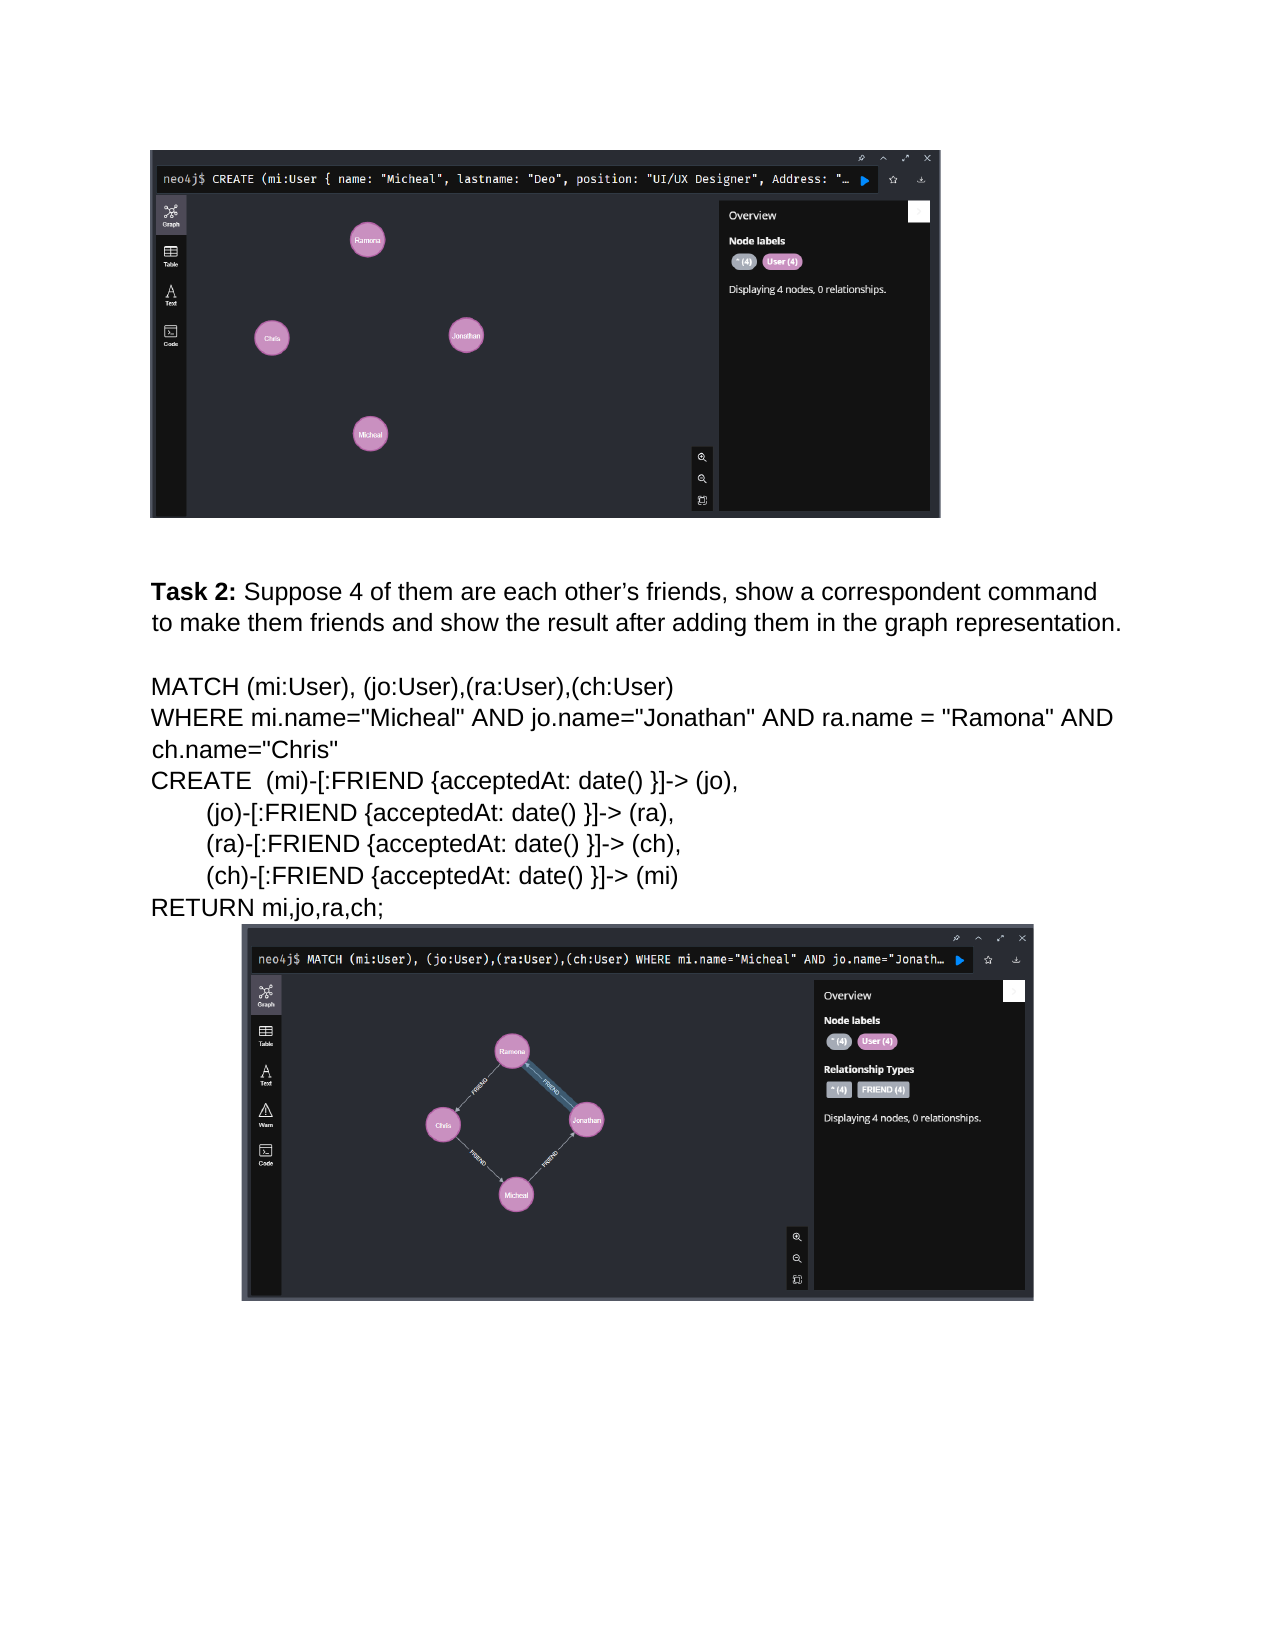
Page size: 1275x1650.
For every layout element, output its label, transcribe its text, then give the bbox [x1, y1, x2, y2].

picture [241, 924, 1034, 1301]
text (ra)-[:FRIEND {acceptedAt: date() }]-> (ch), [151, 829, 1125, 858]
text Task 2: Suppose 4 of them are each other’s friends, show a correspondent command to make them friends and show the result after adding them in the graph representation. [151, 577, 1125, 637]
text CREATE (mi)-[:FRIEND {acceptedAt: date() }]-> (jo), [151, 766, 1125, 795]
text (ch)-[:FRIEND {acceptedAt: date() }]-> (mi) [151, 861, 1125, 890]
text MATCH (mi:User), (jo:User),(ra:User),(ch:User) [151, 672, 1125, 700]
picture [150, 150, 941, 518]
text WHERE mi.name="Micheal" AND jo.name="Jonathan" AND ra.name = "Ramona" AND ch.name="Chris" [151, 703, 1125, 763]
text (jo)-[:FRIEND {acceptedAt: date() }]-> (ra), [151, 798, 1125, 827]
text RETURN mi,jo,ra,ch; [151, 892, 1125, 921]
